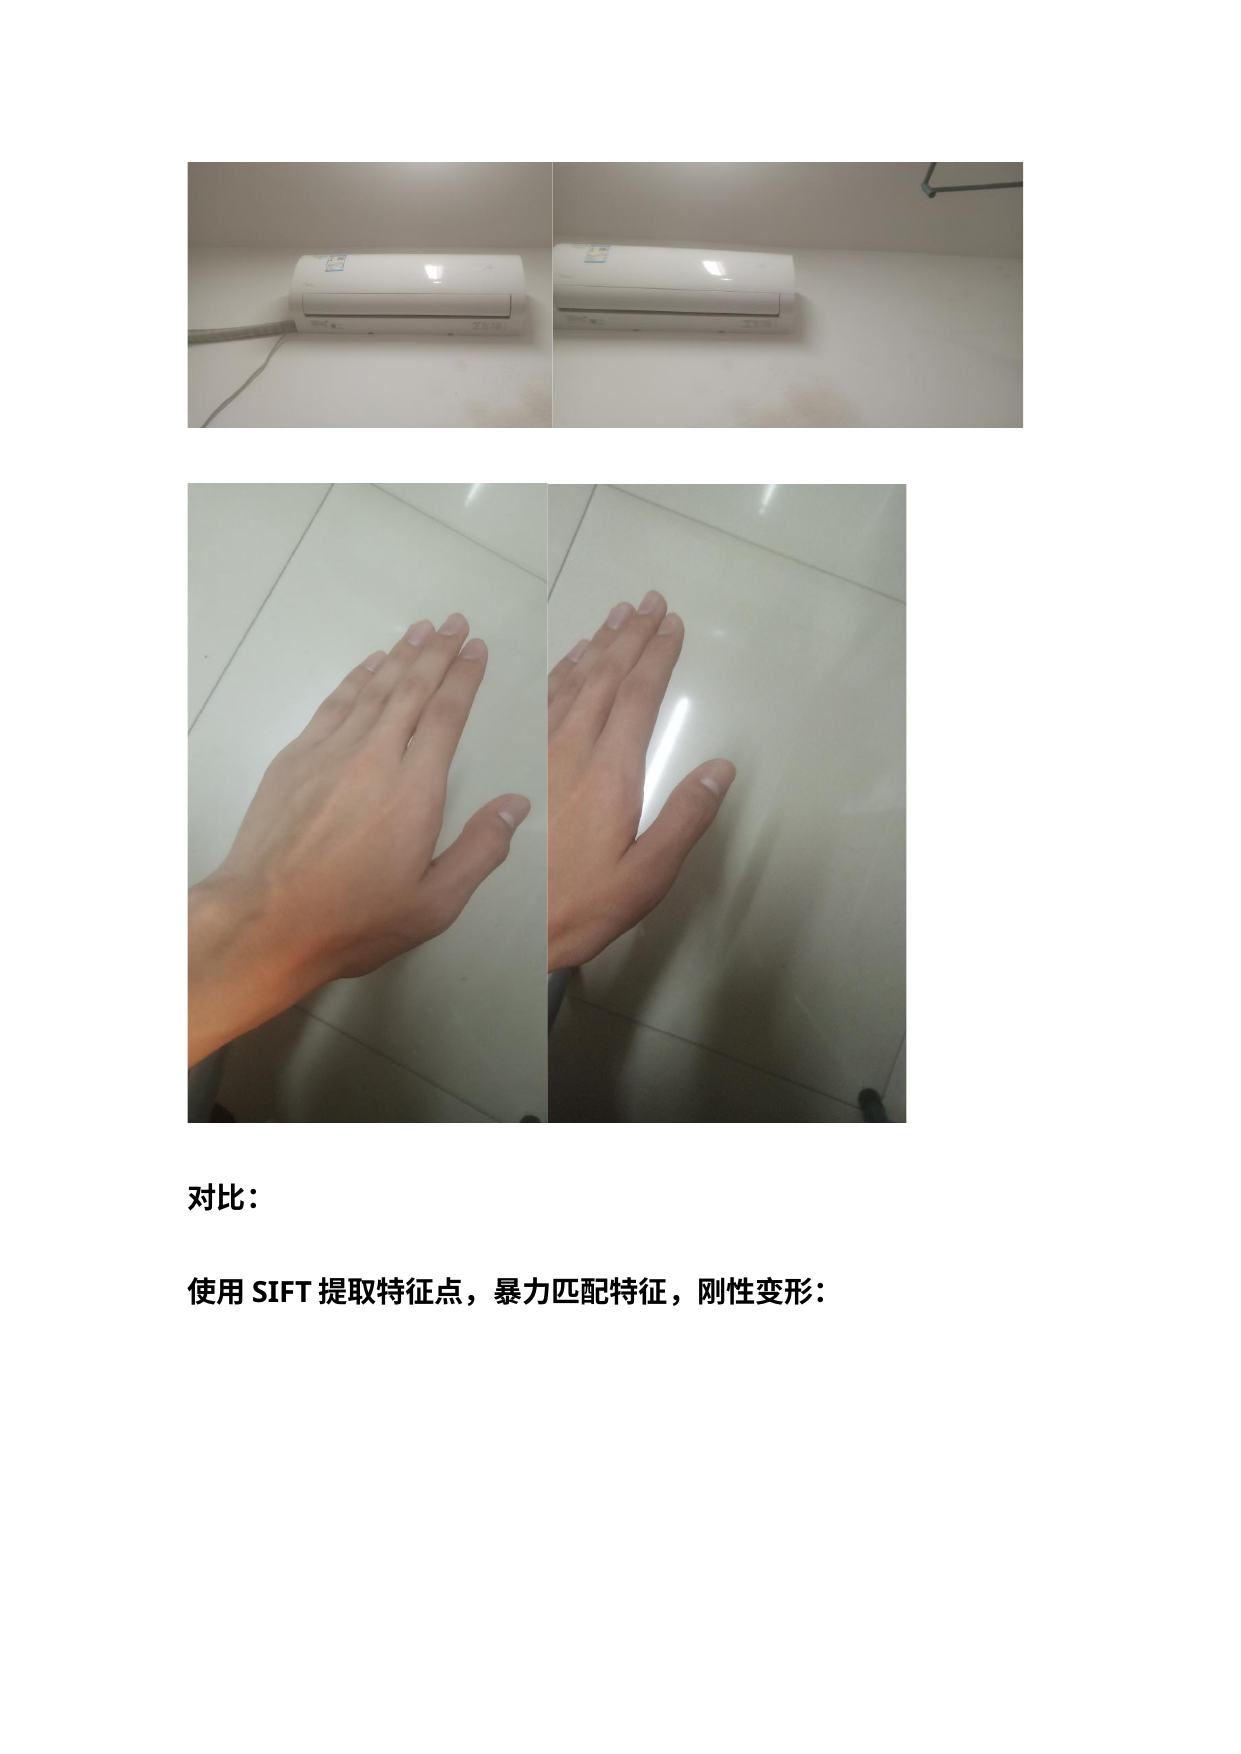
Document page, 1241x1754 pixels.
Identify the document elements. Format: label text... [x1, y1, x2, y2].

picture [187, 483, 907, 1123]
text 对比： [187, 1163, 1053, 1228]
picture [187, 162, 1024, 428]
text 使用SIFT提取特征点，暴力匹配特征，刚性变形： [187, 1257, 1053, 1322]
